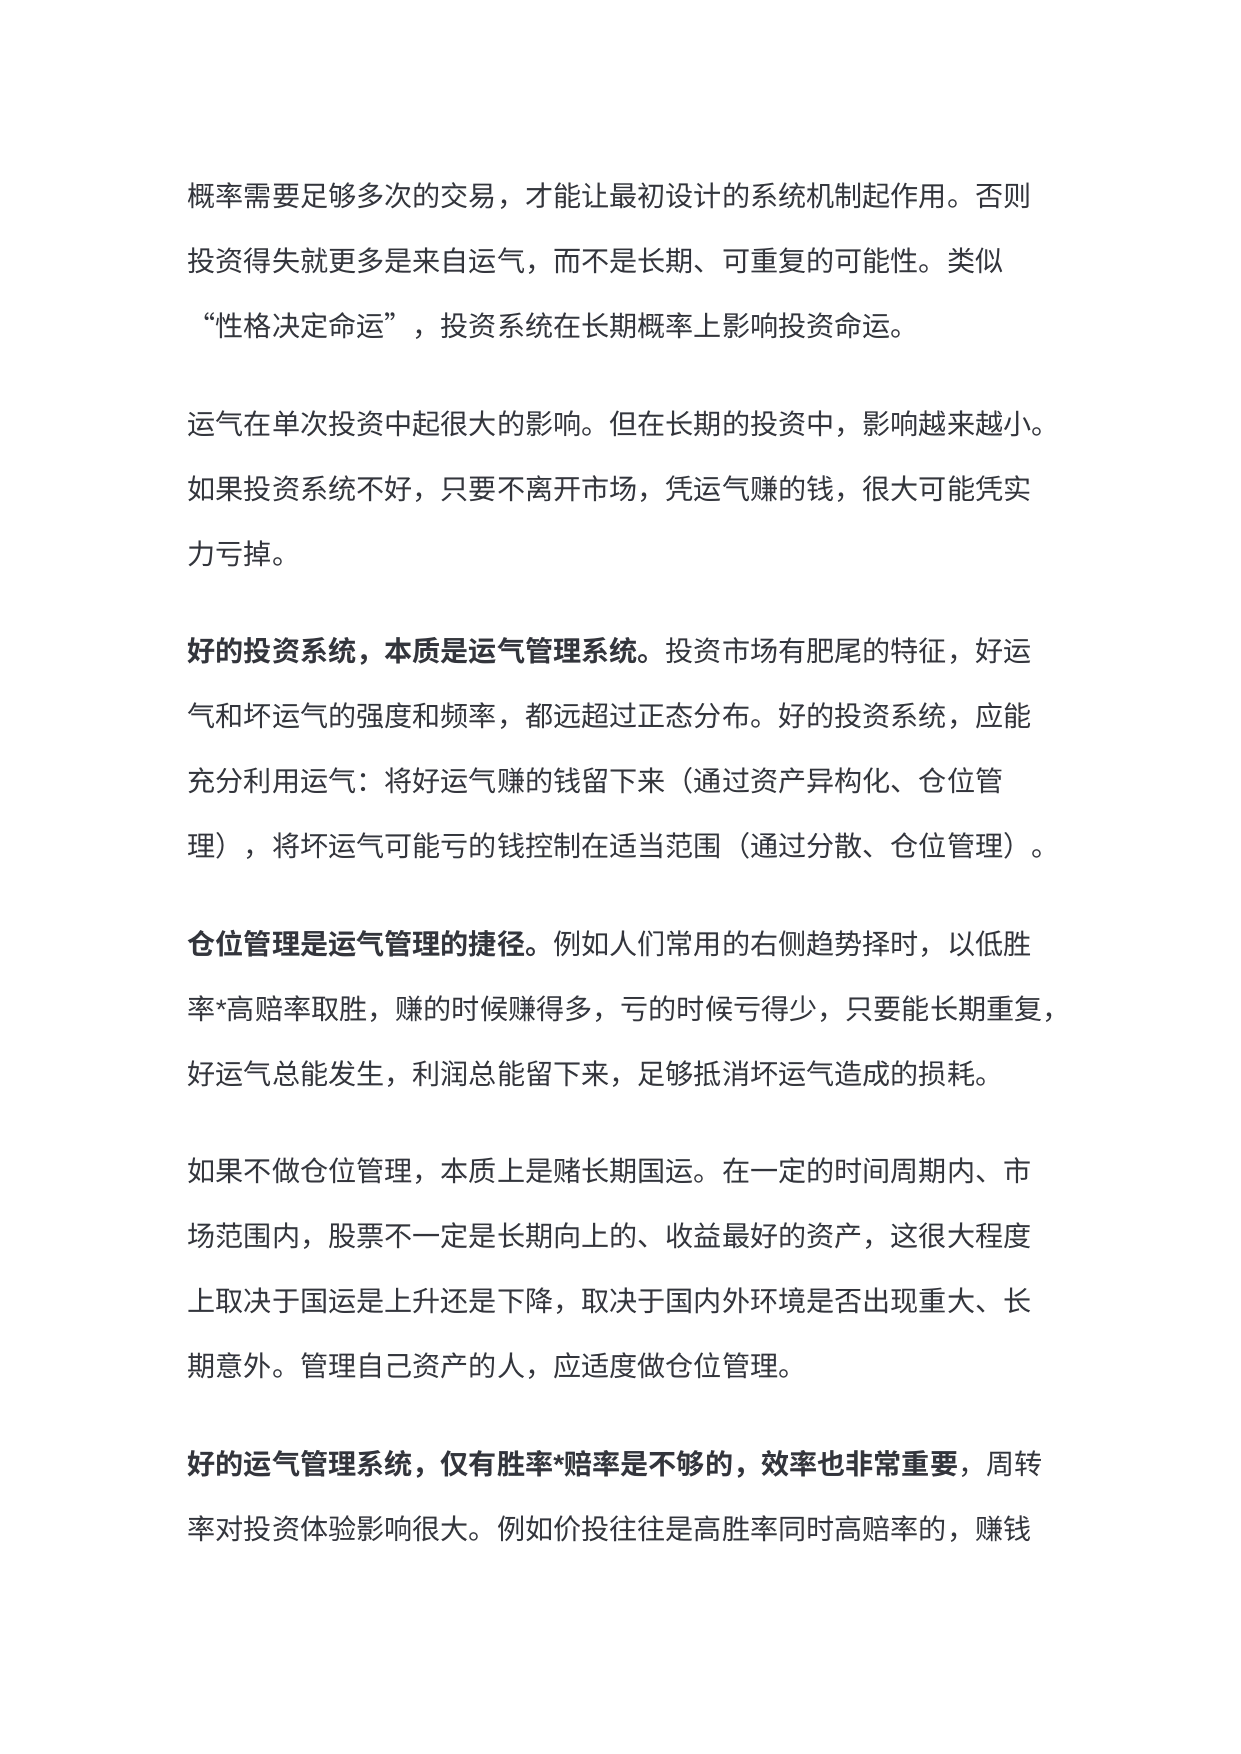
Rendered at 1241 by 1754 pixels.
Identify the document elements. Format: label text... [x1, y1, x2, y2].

text 运气在单次投资中起很大的影响。但在长期的投资中，影响越来越小。如果投资系统不好，只要不离开市场，凭运气赚的钱，很大可能凭实力亏掉。 [187, 389, 1053, 584]
text 好的投资系统，本质是运气管理系统。投资市场有肥尾的特征，好运气和坏运气的强度和频率，都远超过正态分布。好的投资系统，应能充分利用运气：将好运气赚的钱留下来（通过资产异构化、仓位管理），将坏运气可能亏的钱控制在适当范围（通过分散、仓位管理）。 [187, 617, 1053, 877]
text 如果不做仓位管理，本质上是赌长期国运。在一定的时间周期内、市场范围内，股票不一定是长期向上的、收益最好的资产，这很大程度上取决于国运是上升还是下降，取决于国内外环境是否出现重大、长期意外。管理自己资产的人，应适度做仓位管理。 [187, 1137, 1053, 1397]
text 概率需要足够多次的交易，才能让最初设计的系统机制起作用。否则投资得失就更多是来自运气，而不是长期、可重复的可能性。类似“性格决定命运”，投资系统在长期概率上影响投资命运。 [187, 162, 1053, 357]
text 仓位管理是运气管理的捷径。例如人们常用的右侧趋势择时，以低胜率*高赔率取胜，赚的时候赚得多，亏的时候亏得少，只要能长期重复，好运气总能发生，利润总能留下来，足够抵消坏运气造成的损耗。 [187, 909, 1053, 1104]
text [187, 1429, 1053, 1559]
